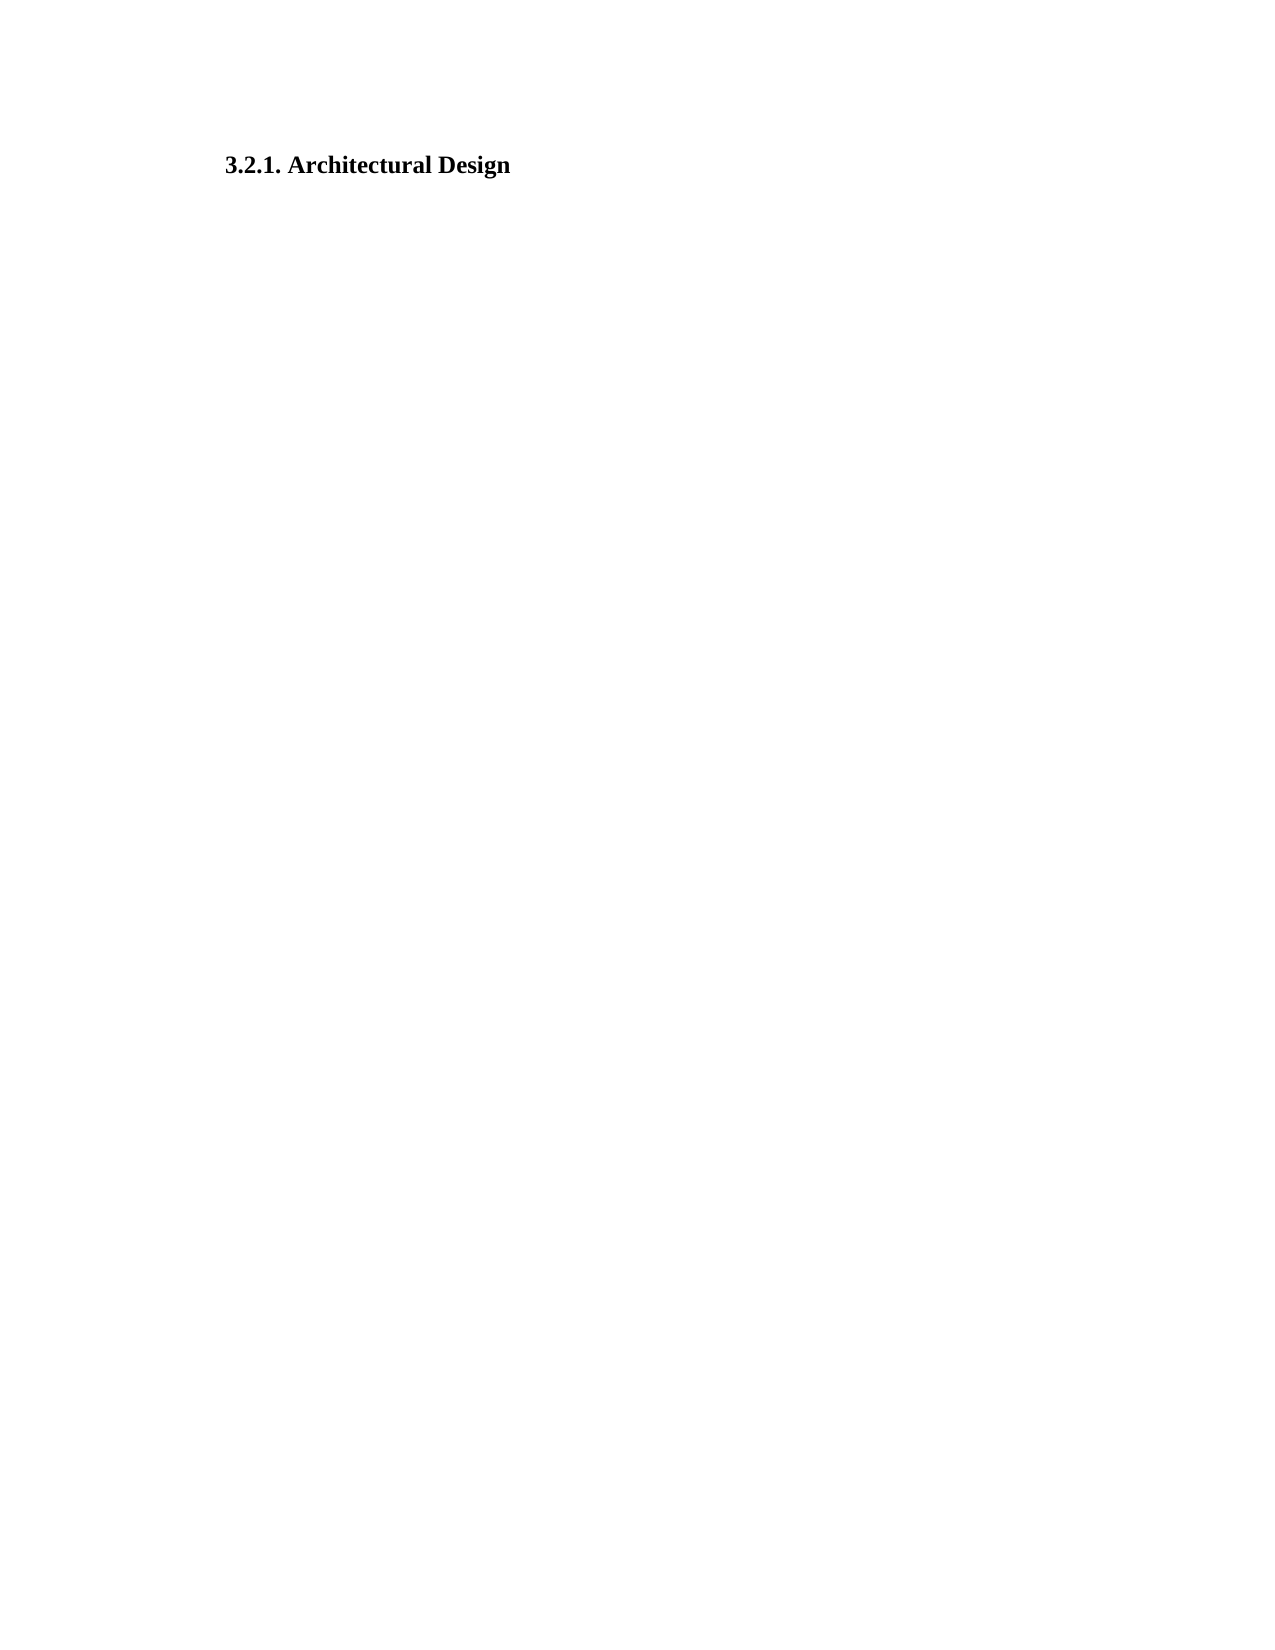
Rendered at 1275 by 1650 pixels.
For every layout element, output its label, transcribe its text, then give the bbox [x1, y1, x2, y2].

subtitle 3.2.1. Architectural Design [225, 150, 1125, 179]
